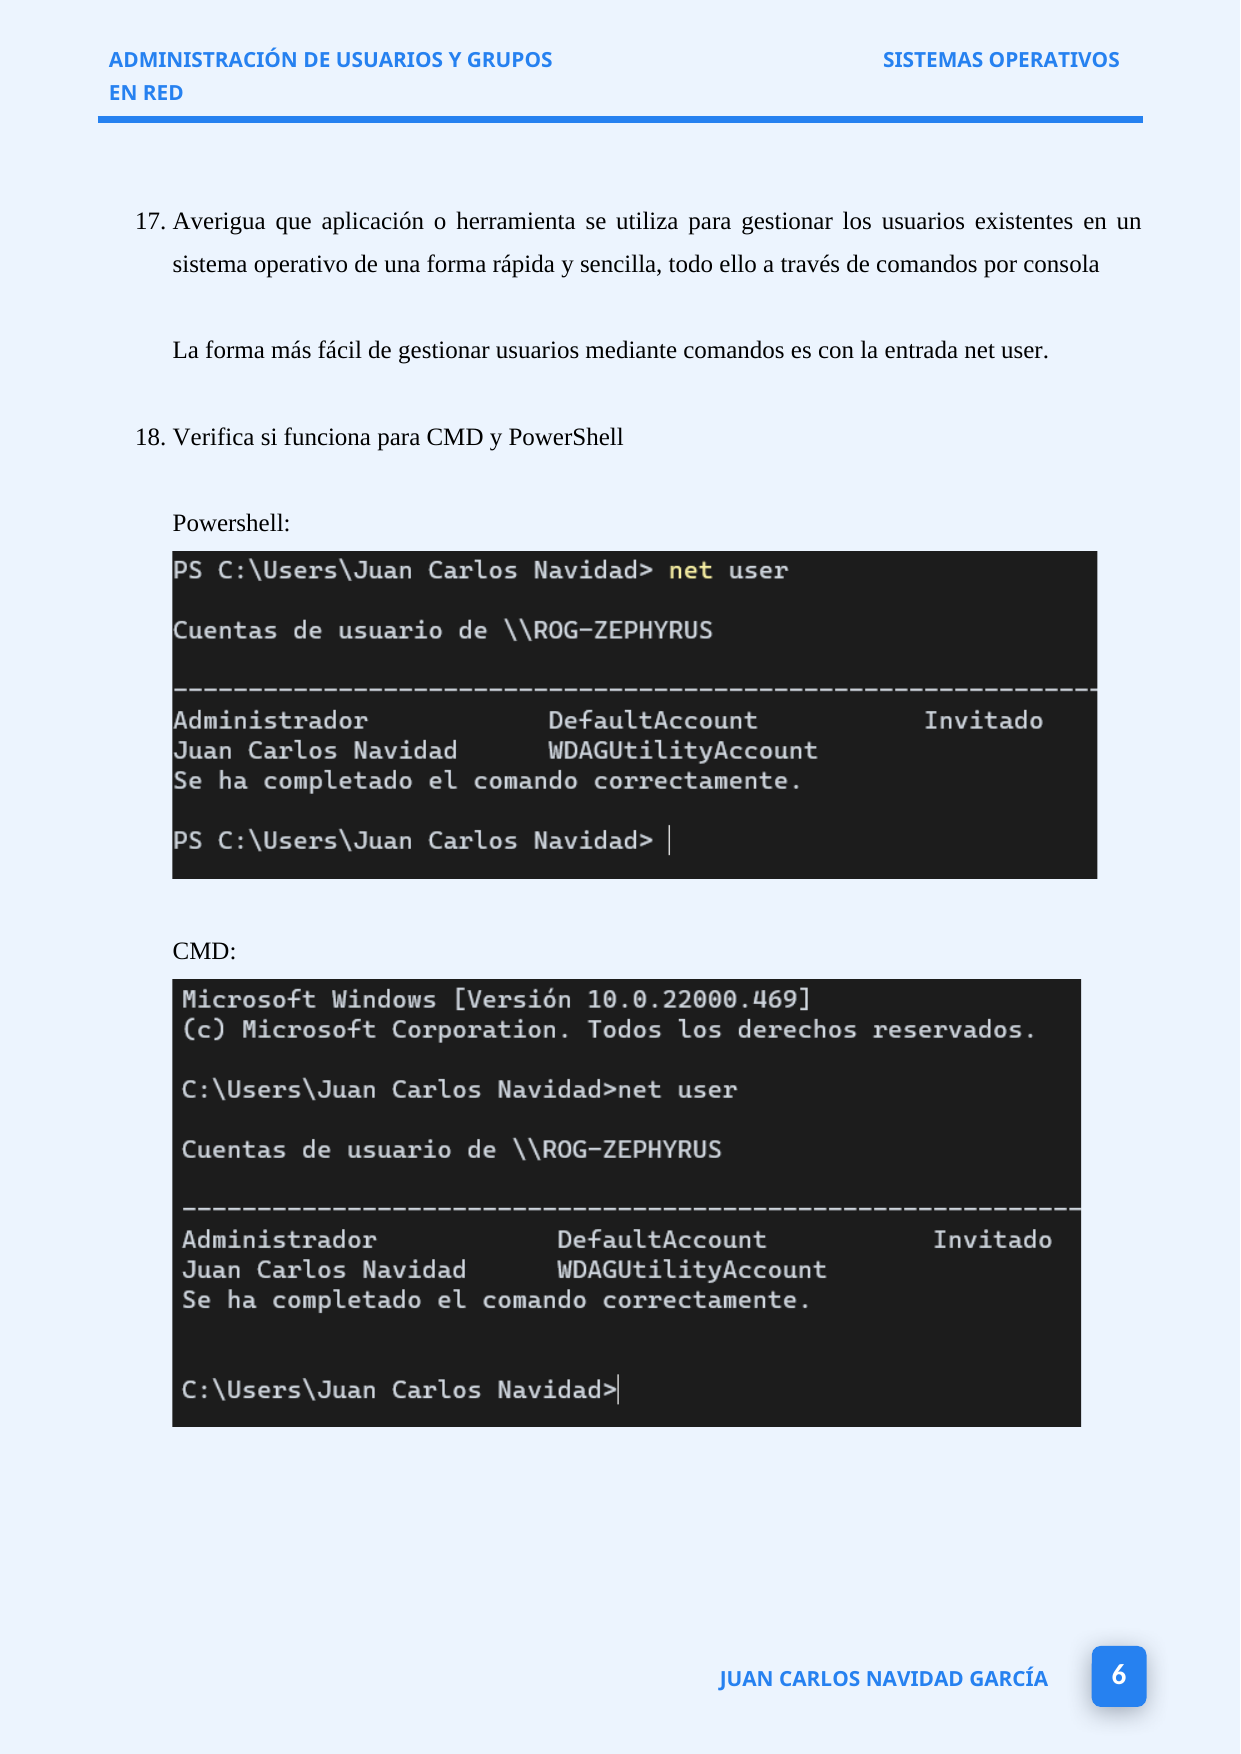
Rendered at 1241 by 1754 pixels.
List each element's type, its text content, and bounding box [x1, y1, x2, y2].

list Averigua que aplicación o herramienta se utiliza para gestionar los usuarios existentes en un sistema operativo de una forma rápida y sencilla, todo ello a través de comandos por consola [135, 206, 1143, 278]
picture [172, 551, 1098, 879]
list Verifica si funciona para CMD y PowerShell [135, 422, 1143, 451]
list La forma más fácil de gestionar usuarios mediante comandos es con la entrada net user. [172, 336, 1143, 364]
picture [172, 979, 1082, 1427]
